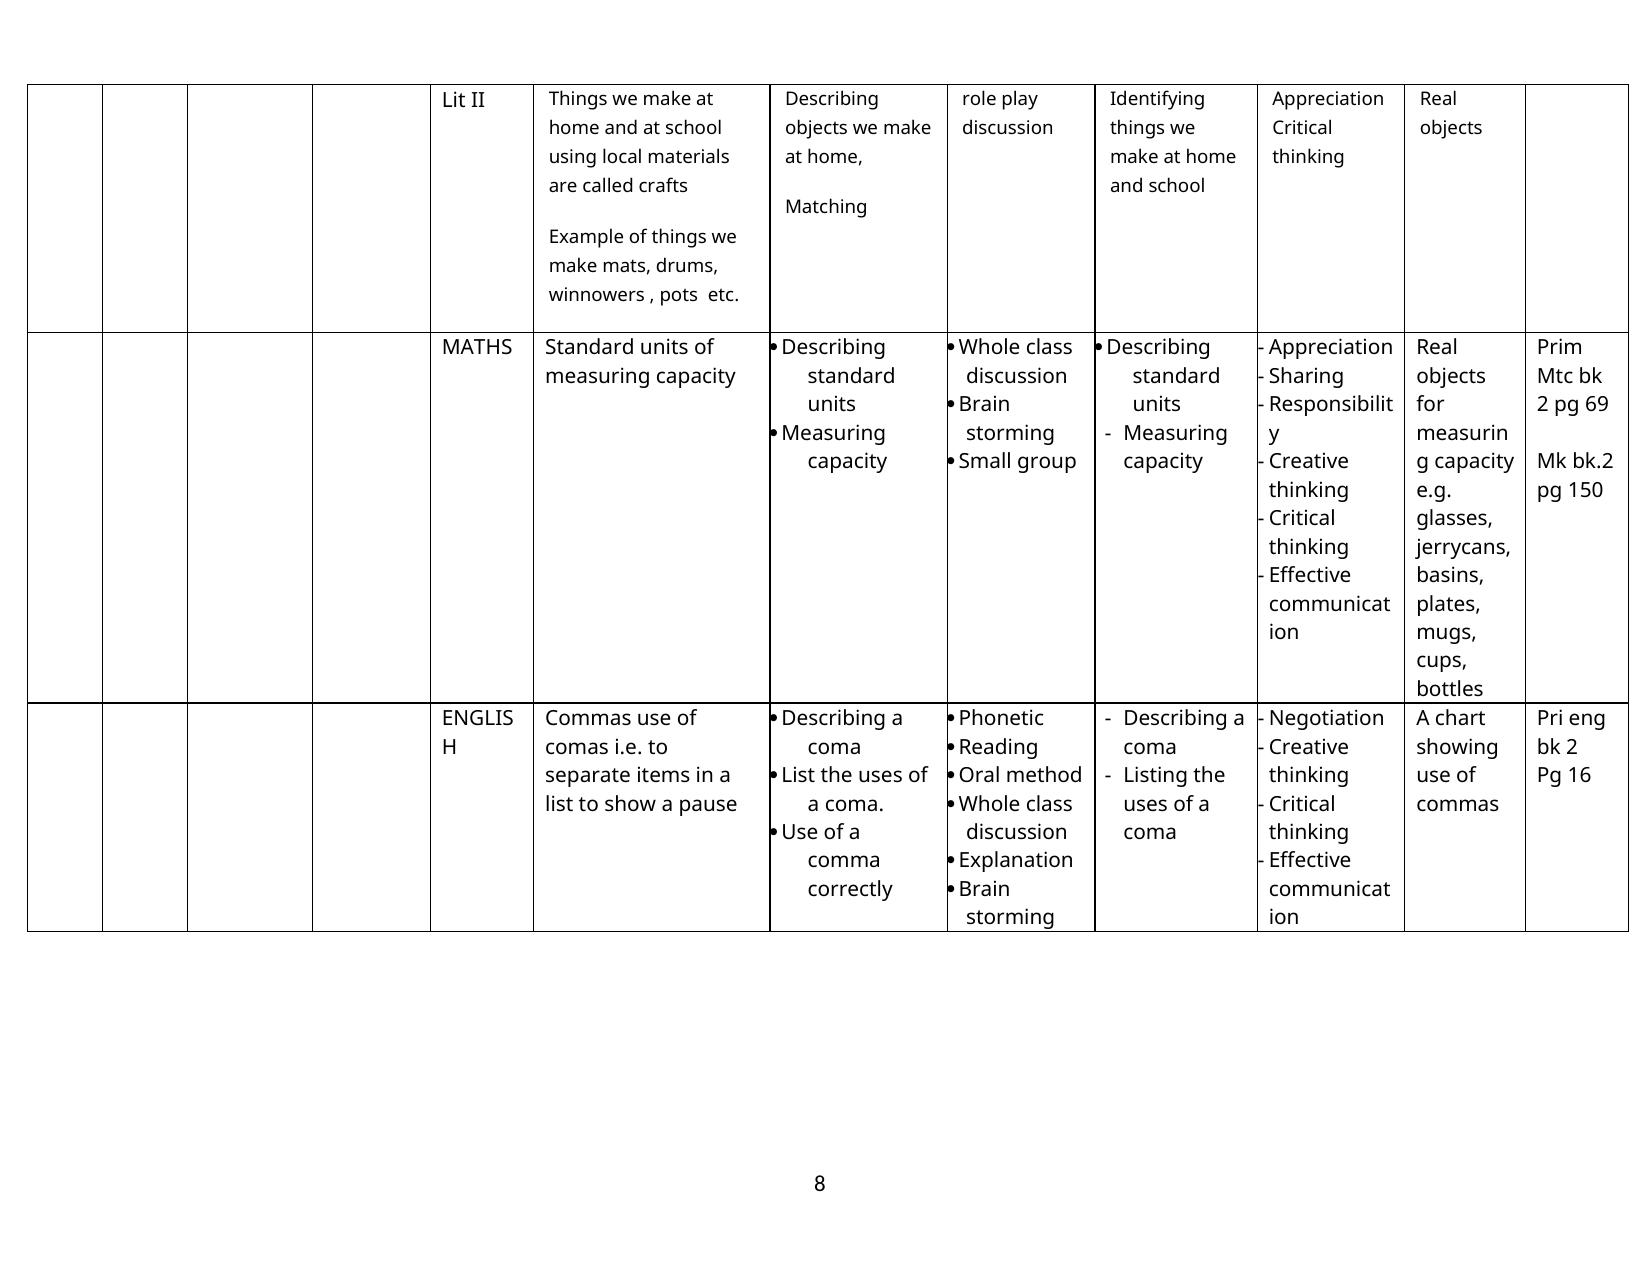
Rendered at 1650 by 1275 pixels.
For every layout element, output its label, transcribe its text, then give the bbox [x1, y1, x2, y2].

table_cell Real objects [1405, 85, 1525, 332]
table_cell [28, 333, 102, 702]
table_cell A chart showing use of commas [1405, 704, 1525, 931]
table_cell [28, 704, 102, 931]
table_cell Describing standard units Measuring capacity [1096, 333, 1257, 702]
table_cell Real objects for measuring capacity e.g. glasses, jerrycans, basins, plates, mugs, cups, bottles [1405, 333, 1525, 702]
table_cell [1526, 85, 1628, 332]
table_cell Prim Mtc bk 2 pg 69 Mk bk.2 pg 150 [1526, 333, 1628, 702]
table_cell Appreciation Sharing Responsibility Creative thinking Critical thinking Effective communication [1258, 333, 1404, 702]
table_cell Describing objects we make at home, Matching [771, 85, 947, 332]
table_cell [313, 333, 430, 702]
table_cell [103, 85, 187, 332]
table_cell ENGLISH [431, 704, 533, 931]
table_cell Lit II [431, 85, 533, 332]
table_cell Appreciation Critical thinking [1258, 85, 1404, 332]
table_cell [313, 704, 430, 931]
table_cell Negotiation Creative thinking Critical thinking Effective communication [1258, 704, 1404, 931]
table_cell role play discussion [948, 85, 1094, 332]
table_cell Standard units of measuring capacity [534, 333, 769, 702]
table_cell [103, 333, 187, 702]
table_cell Describing a coma Listing the uses of a coma [1096, 704, 1257, 931]
table_cell Things we make at home and at school using local materials are called crafts Example of things we make mats, drums, winnowers , pots etc. [534, 85, 769, 332]
table_cell [103, 704, 187, 931]
table_cell Pri eng bk 2 Pg 16 [1526, 704, 1628, 931]
table_cell [188, 85, 312, 332]
table_cell Describing standard units Measuring capacity [771, 333, 947, 702]
table_cell MATHS [431, 333, 533, 702]
table_cell Describing a coma List the uses of a coma. Use of a comma correctly [771, 704, 947, 931]
table_cell [188, 333, 312, 702]
table_cell Identifying things we make at home and school [1096, 85, 1257, 332]
table_cell Commas use of comas i.e. to separate items in a list to show a pause [534, 704, 769, 931]
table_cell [948, 704, 1094, 931]
table_cell [313, 85, 430, 332]
table_cell [28, 85, 102, 332]
table_cell Whole class discussion Brain storming Small group [948, 333, 1094, 702]
table_cell [188, 704, 312, 931]
